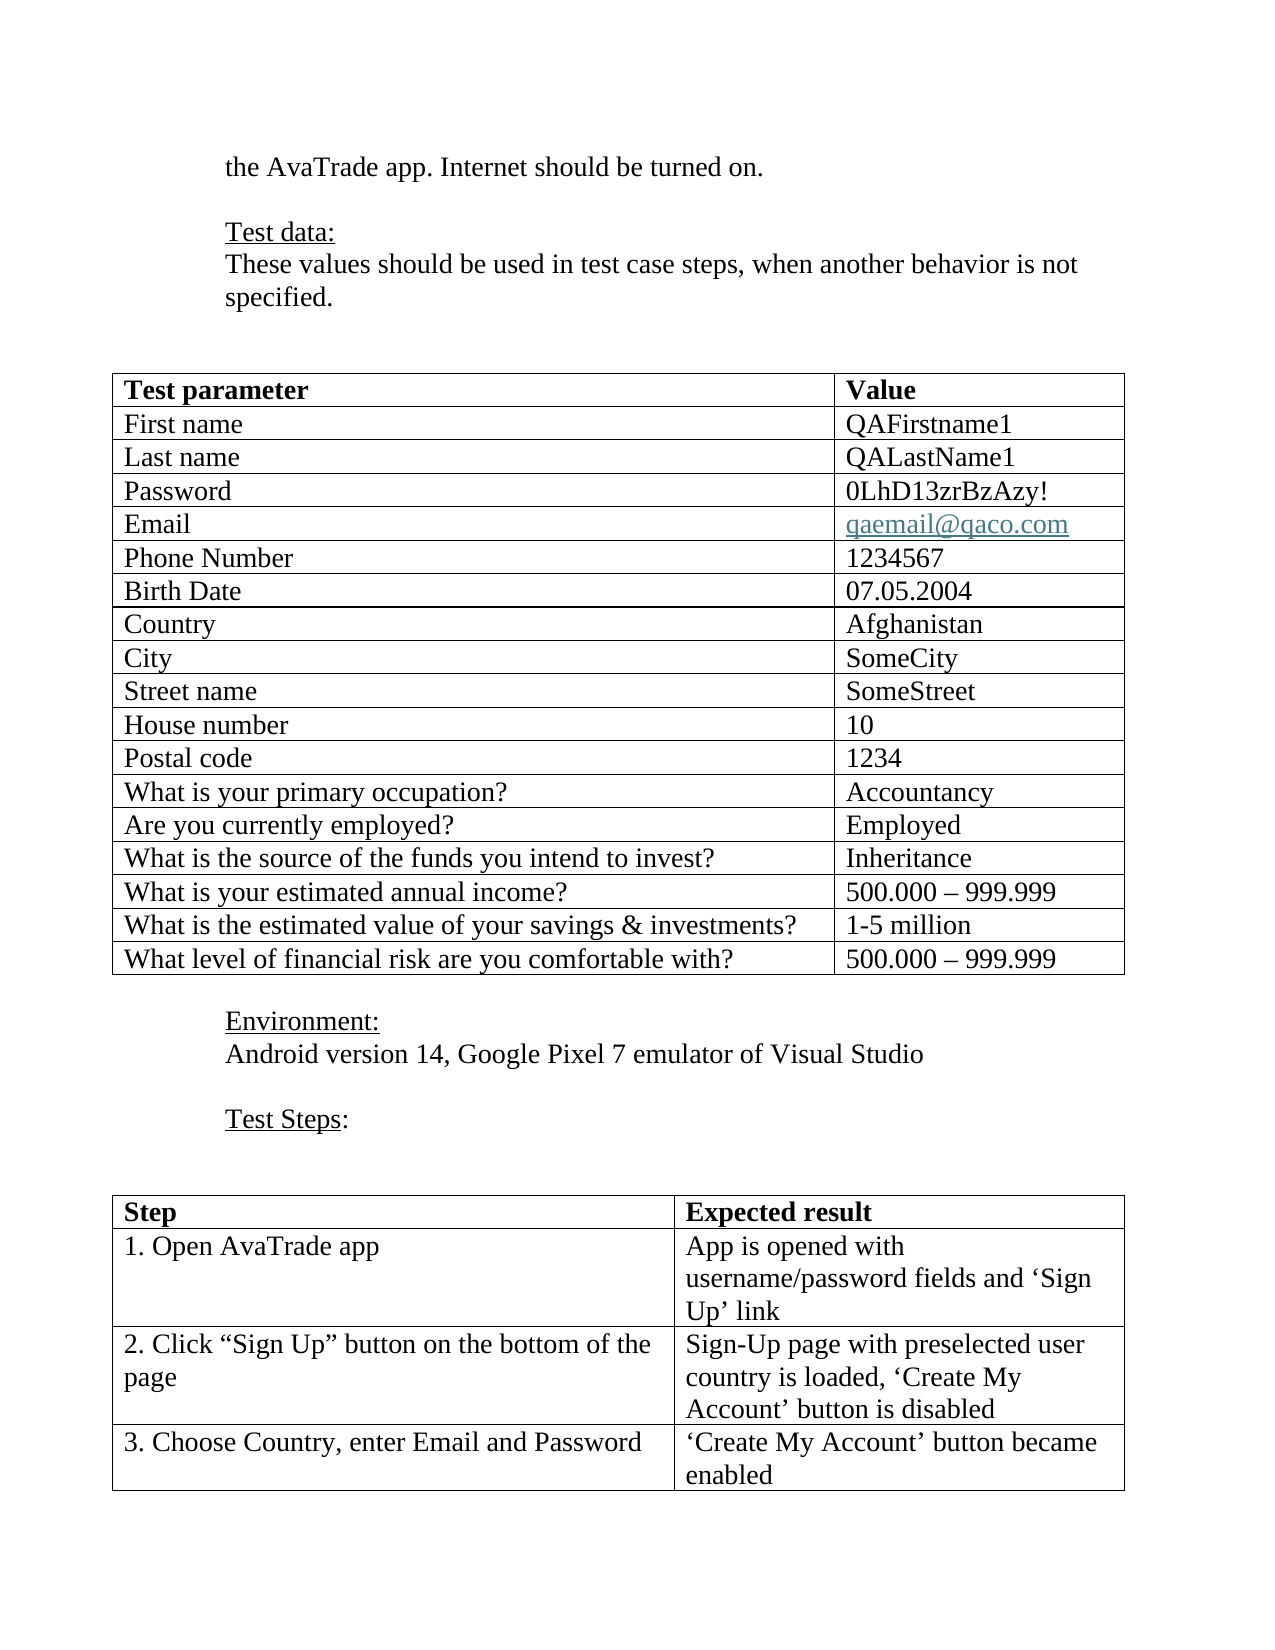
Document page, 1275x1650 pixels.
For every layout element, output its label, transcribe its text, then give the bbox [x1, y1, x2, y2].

table_header Expected result [675, 1196, 1124, 1228]
table_cell Employed [835, 808, 1124, 841]
table_cell Accountancy [835, 775, 1124, 807]
table_cell 1-5 million [835, 909, 1124, 941]
table_cell First name [113, 407, 834, 439]
table_cell 2. Click “Sign Up” button on the bottom of the page [113, 1327, 674, 1424]
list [225, 150, 1125, 343]
table_cell 1234 [835, 741, 1124, 774]
table_header Value [835, 374, 1124, 406]
table_cell Email [113, 507, 834, 539]
table_cell ‘Create My Account’ button became enabled [675, 1425, 1124, 1490]
table_cell QALastName1 [835, 440, 1124, 473]
table_cell Postal code [113, 741, 834, 774]
list Test Steps: [225, 1069, 1125, 1165]
table_cell SomeStreet [835, 674, 1124, 707]
table_cell 3. Choose Country, enter Email and Password [113, 1425, 674, 1490]
table_cell What is the source of the funds you intend to invest? [113, 842, 834, 874]
table_cell 10 [835, 708, 1124, 740]
table_cell Password [113, 474, 834, 506]
table_cell Last name [113, 440, 834, 473]
table_cell What level of financial risk are you comfortable with? [113, 942, 834, 974]
table_cell House number [113, 708, 834, 740]
table_header Test parameter [113, 374, 834, 406]
table_cell Are you currently employed? [113, 808, 834, 841]
table_cell Country [113, 608, 834, 640]
table_cell Afghanistan [835, 608, 1124, 640]
table_cell qaemail@qaco.com [835, 507, 1124, 539]
table_cell 1. Open AvaTrade app [113, 1229, 674, 1326]
table_header Step [113, 1196, 674, 1228]
list Environment: Android version 14, Google Pixel 7 emulator of Visual Studio [225, 1004, 1125, 1069]
table_cell 500.000 – 999.999 [835, 942, 1124, 974]
table_cell Sign-Up page with preselected user country is loaded, ‘Create My Account’ button is disabled [675, 1327, 1124, 1424]
table_cell What is the estimated value of your savings & investments? [113, 909, 834, 941]
table_cell Street name [113, 674, 834, 707]
table_cell 500.000 – 999.999 [835, 875, 1124, 907]
table_cell Inheritance [835, 842, 1124, 874]
table_cell Phone Number [113, 541, 834, 573]
table_cell 07.05.2004 [835, 574, 1124, 606]
table_cell 1234567 [835, 541, 1124, 573]
table_cell QAFirstname1 [835, 407, 1124, 439]
table_cell City [113, 641, 834, 673]
table_cell What is your estimated annual income? [113, 875, 834, 907]
table_cell What is your primary occupation? [113, 775, 834, 807]
table_cell SomeCity [835, 641, 1124, 673]
table_cell 0LhD13zrBzAzy! [835, 474, 1124, 506]
table_cell Birth Date [113, 574, 834, 606]
table_cell App is opened with username/password fields and ‘Sign Up’ link [675, 1229, 1124, 1326]
